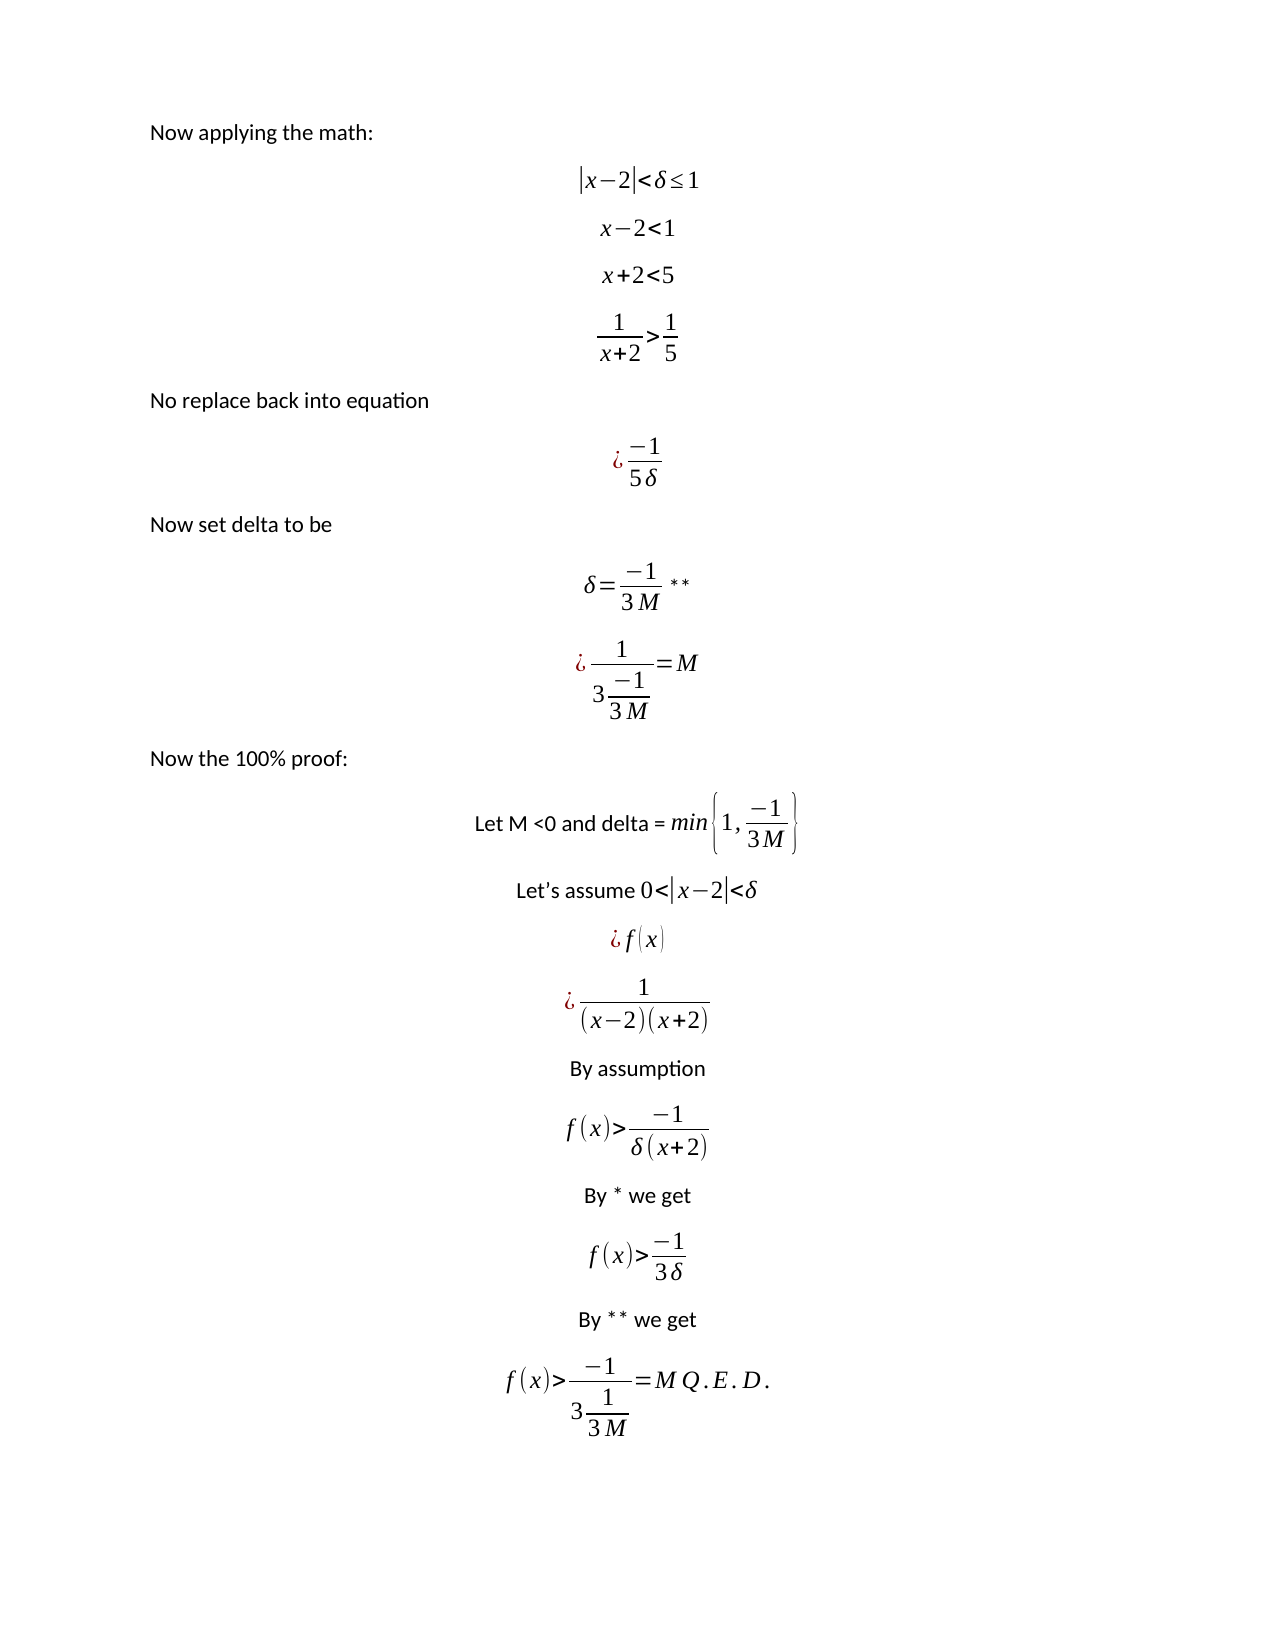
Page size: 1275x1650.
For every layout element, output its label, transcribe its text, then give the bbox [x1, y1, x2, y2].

text Let M <0 and delta = [150, 791, 1125, 856]
text No replace back into equation [150, 386, 1125, 414]
text By assumption [150, 1054, 1125, 1082]
text By ** we get [150, 1306, 1125, 1333]
text Now applying the math: [150, 118, 1125, 146]
text By * we get [150, 1181, 1125, 1209]
text ** [150, 557, 1125, 616]
text Now set delta to be [150, 511, 1125, 539]
text Now the 100% proof: [150, 744, 1125, 772]
text Let’s assume [150, 875, 1125, 905]
